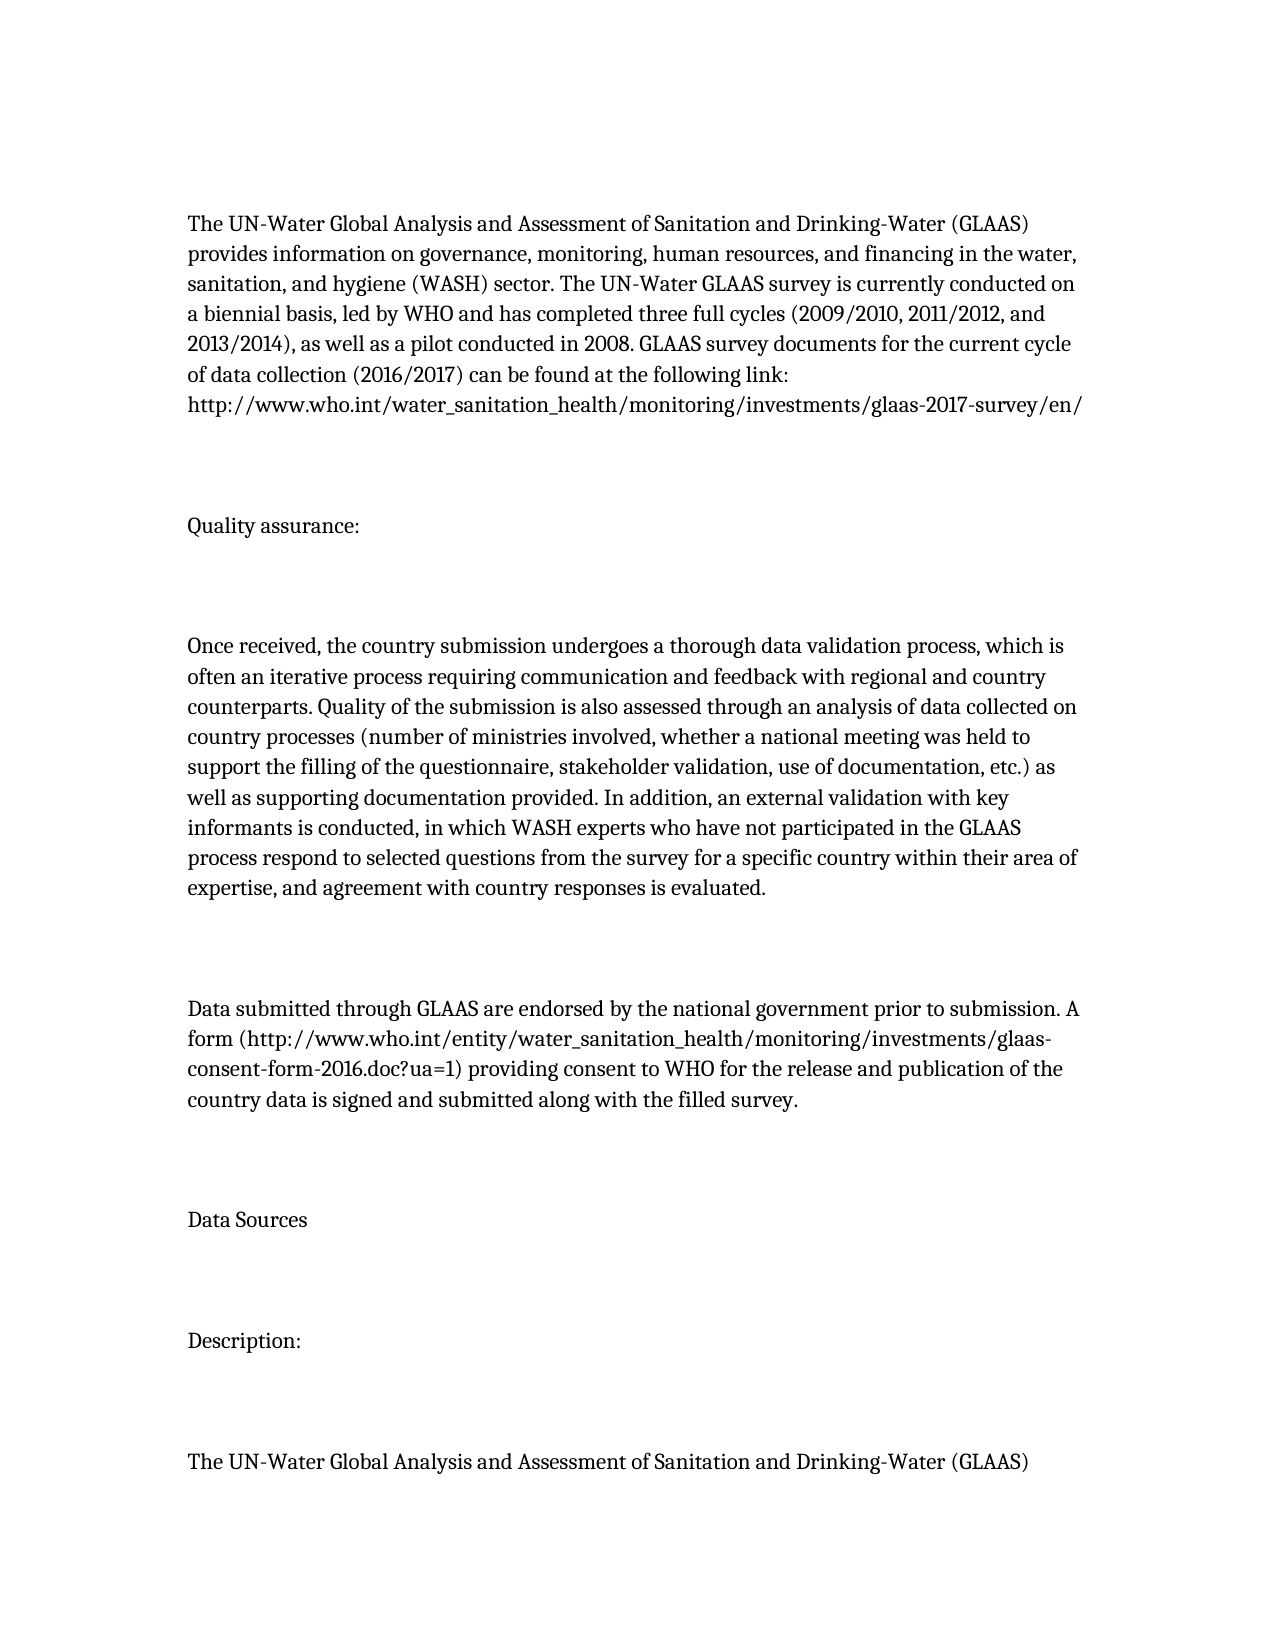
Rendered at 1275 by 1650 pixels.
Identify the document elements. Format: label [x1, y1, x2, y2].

text [187, 150, 1087, 1475]
